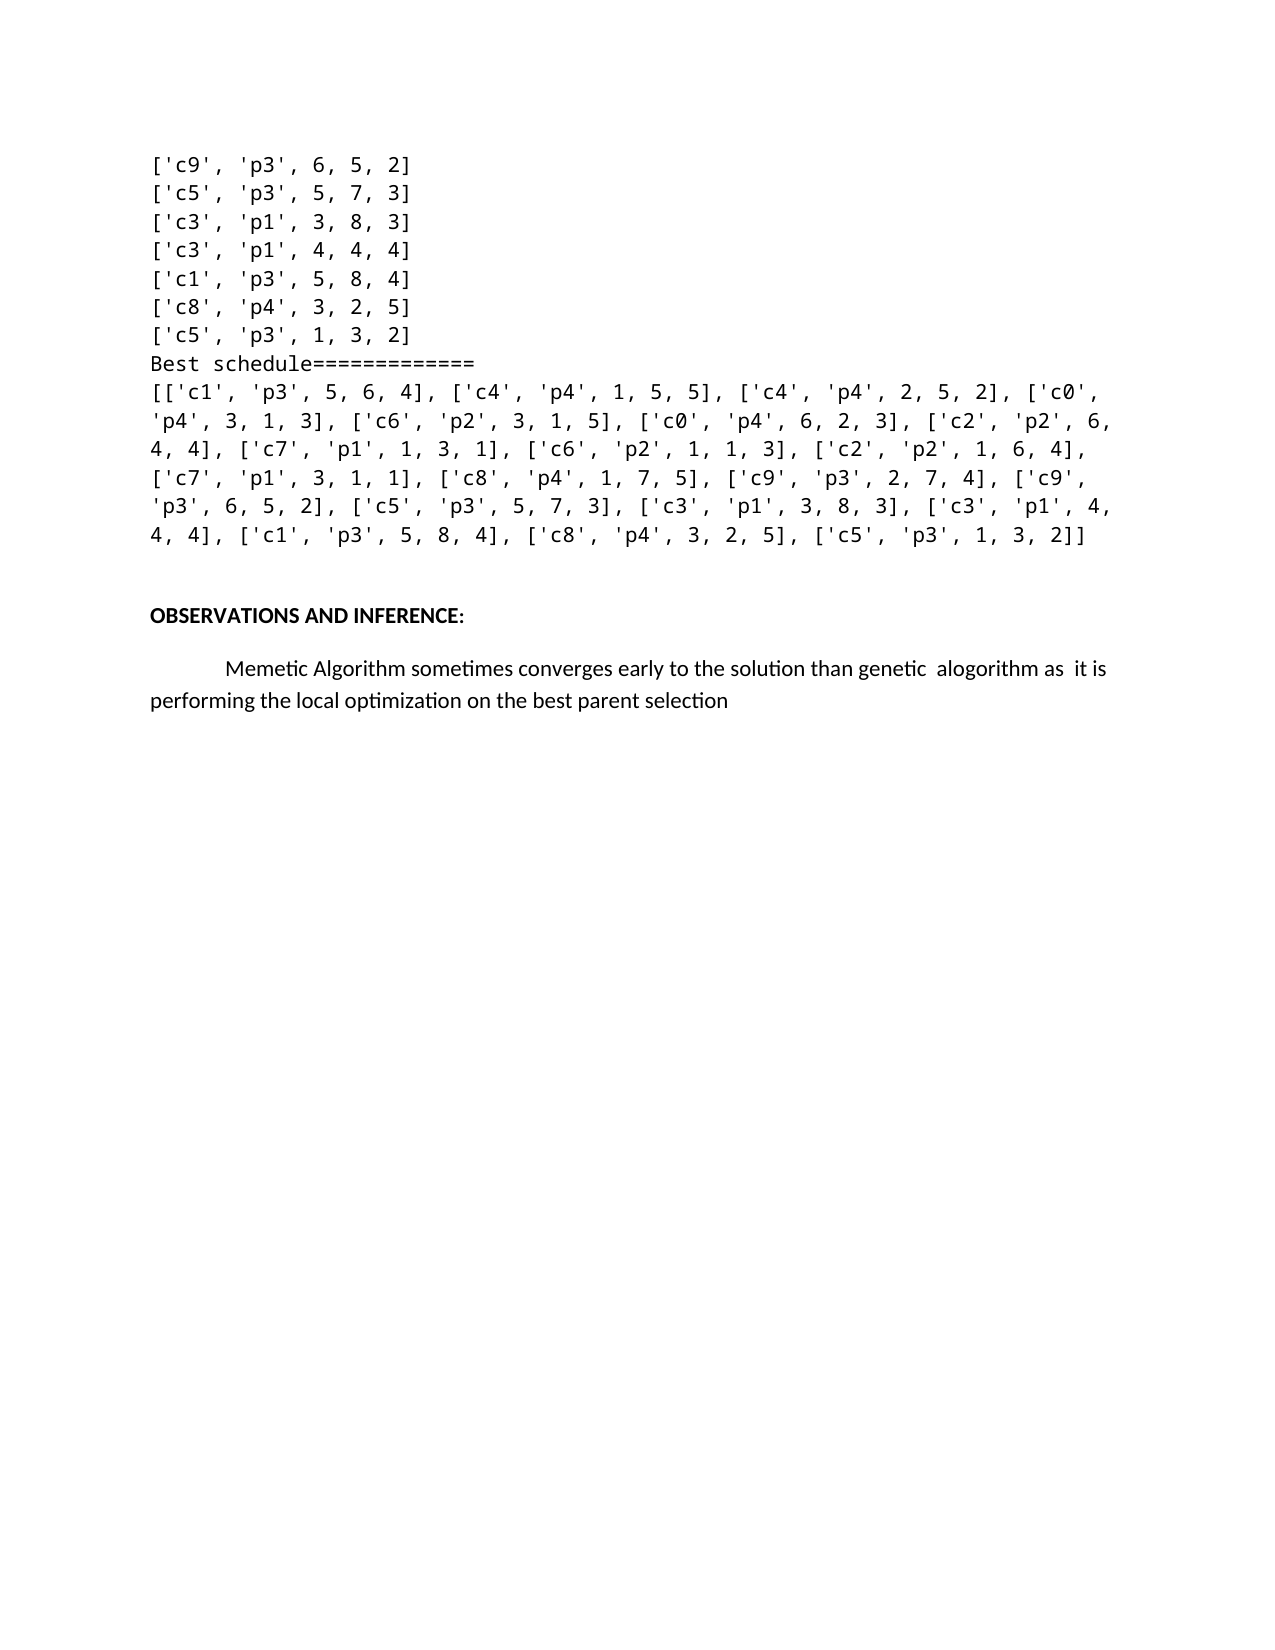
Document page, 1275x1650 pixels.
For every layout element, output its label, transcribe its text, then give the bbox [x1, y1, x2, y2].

text ['c8', 'p4', 3, 2, 5] [150, 292, 1125, 321]
text OBSERVATIONS AND INFERENCE: [150, 601, 1125, 629]
text ['c9', 'p3', 6, 5, 2] [150, 150, 1125, 178]
text ['c1', 'p3', 5, 8, 4] [150, 264, 1125, 292]
text Memetic Algorithm sometimes converges early to the solution than genetic alogorithm as it is performing the local optimization on the best parent selection [150, 654, 1125, 714]
text ['c3', 'p1', 3, 8, 3] [150, 207, 1125, 235]
text ['c3', 'p1', 4, 4, 4] [150, 235, 1125, 264]
text [['c1', 'p3', 5, 6, 4], ['c4', 'p4', 1, 5, 5], ['c4', 'p4', 2, 5, 2], ['c0', 'p4', 3, 1, 3], ['c6', 'p2', 3, 1, 5], ['c0', 'p4', 6, 2, 3], ['c2', 'p2', 6, 4, 4], ['c7', 'p1', 1, 3, 1], ['c6', 'p2', 1, 1, 3], ['c2', 'p2', 1, 6, 4], ['c7', 'p1', 3, 1, 1], ['c8', 'p4', 1, 7, 5], ['c9', 'p3', 2, 7, 4], ['c9', 'p3', 6, 5, 2], ['c5', 'p3', 5, 7, 3], ['c3', 'p1', 3, 8, 3], ['c3', 'p1', 4, 4, 4], ['c1', 'p3', 5, 8, 4], ['c8', 'p4', 3, 2, 5], ['c5', 'p3', 1, 3, 2]] [150, 377, 1125, 548]
text ['c5', 'p3', 1, 3, 2] [150, 321, 1125, 349]
text ['c5', 'p3', 5, 7, 3] [150, 178, 1125, 207]
text Best schedule============= [150, 349, 1125, 377]
